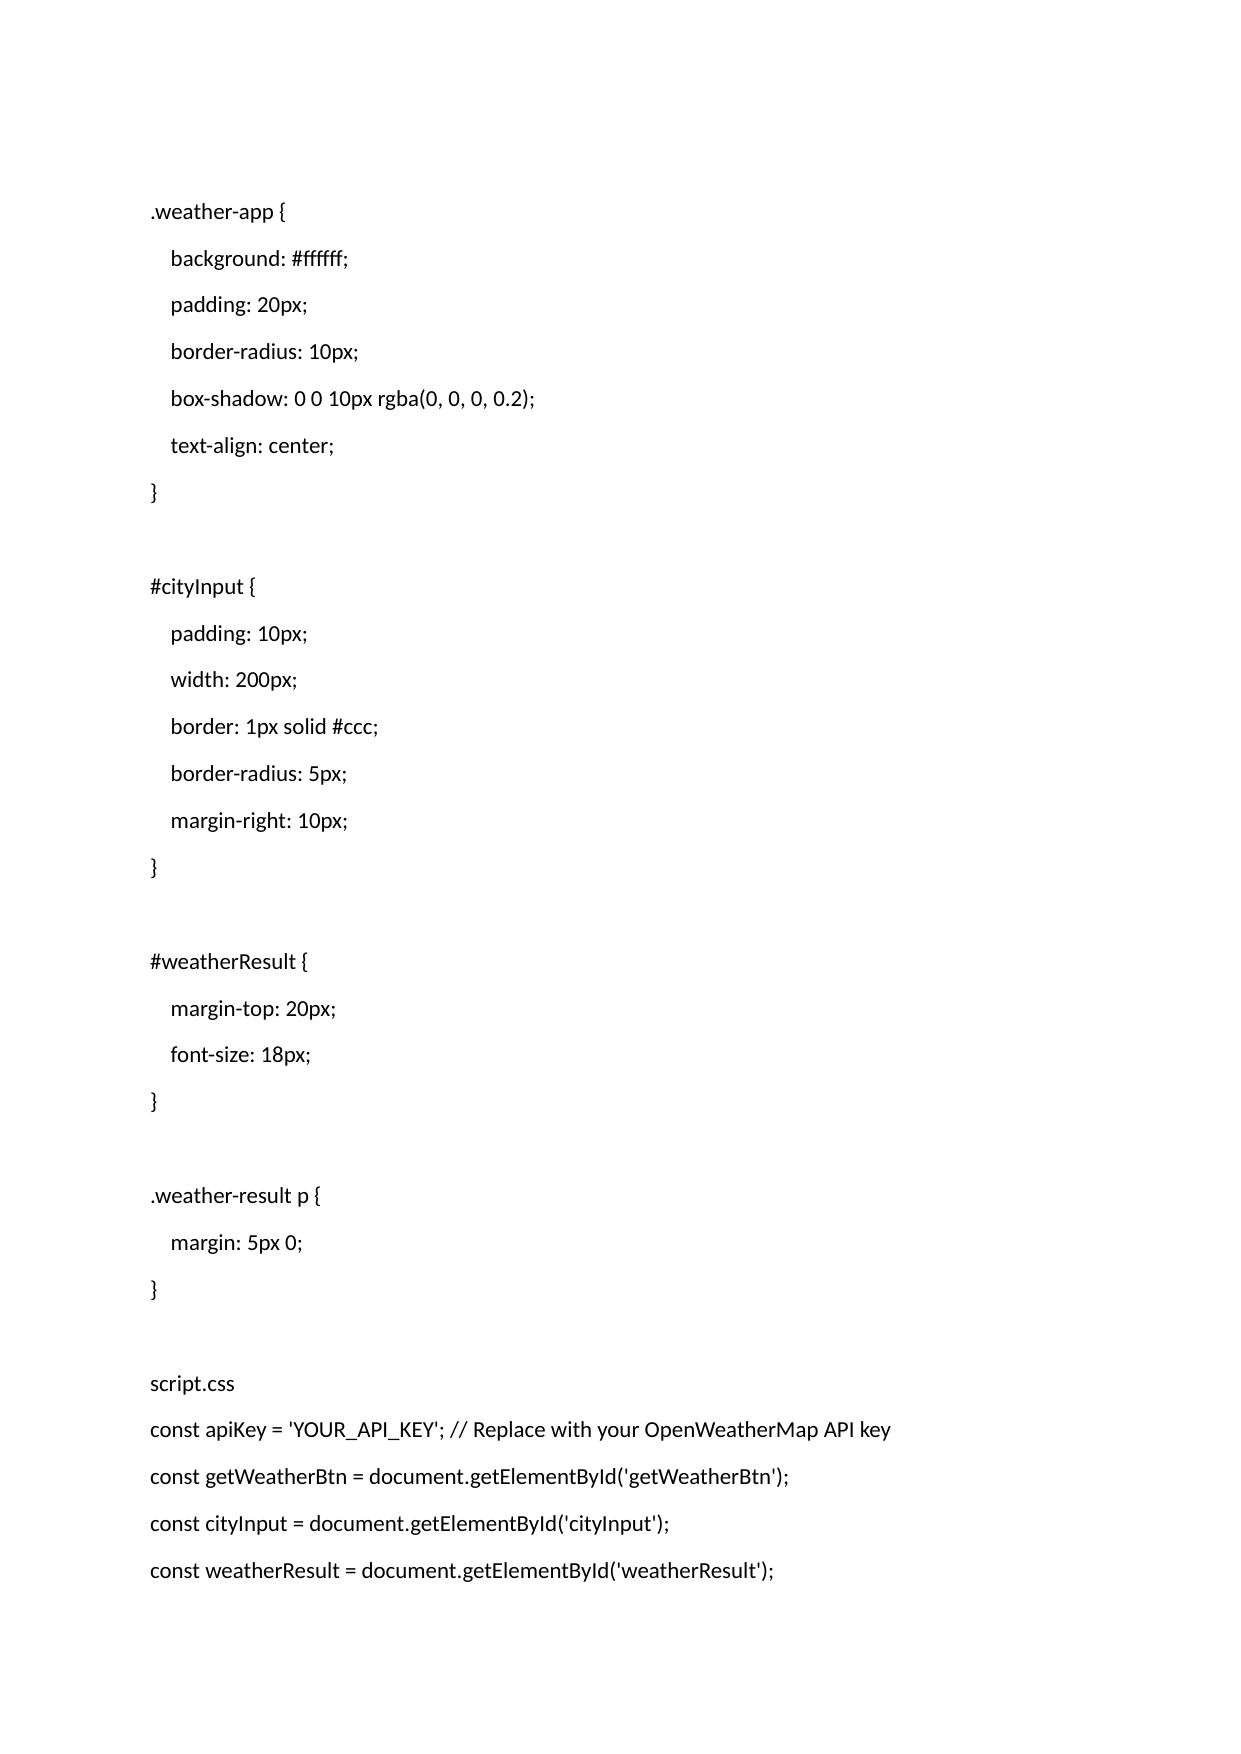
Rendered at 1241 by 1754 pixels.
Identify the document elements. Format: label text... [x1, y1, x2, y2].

text } [150, 478, 1090, 506]
text const weatherResult = document.getElementById('weatherResult'); [150, 1556, 1090, 1584]
text margin-top: 20px; [150, 994, 1090, 1022]
text margin-right: 10px; [150, 806, 1090, 834]
text #cityInput { [150, 572, 1090, 600]
text .weather-app { [150, 197, 1090, 225]
text border-radius: 5px; [150, 759, 1090, 787]
text background: #ffffff; [150, 244, 1090, 272]
text } [150, 853, 1090, 881]
text script.css [150, 1369, 1090, 1397]
text padding: 20px; [150, 291, 1090, 319]
text } [150, 1275, 1090, 1303]
text #weatherResult { [150, 947, 1090, 975]
text width: 200px; [150, 666, 1090, 694]
text } [150, 1087, 1090, 1116]
text text-align: center; [150, 431, 1090, 459]
text const cityInput = document.getElementById('cityInput'); [150, 1509, 1090, 1537]
text const getWeatherBtn = document.getElementById('getWeatherBtn'); [150, 1462, 1090, 1491]
text box-shadow: 0 0 10px rgba(0, 0, 0, 0.2); [150, 384, 1090, 412]
text margin: 5px 0; [150, 1228, 1090, 1256]
text border-radius: 10px; [150, 337, 1090, 366]
text border: 1px solid #ccc; [150, 712, 1090, 741]
text padding: 10px; [150, 619, 1090, 647]
text font-size: 18px; [150, 1041, 1090, 1069]
text .weather-result p { [150, 1181, 1090, 1209]
text const apiKey = 'YOUR_API_KEY'; // Replace with your OpenWeatherMap API key [150, 1416, 1090, 1444]
